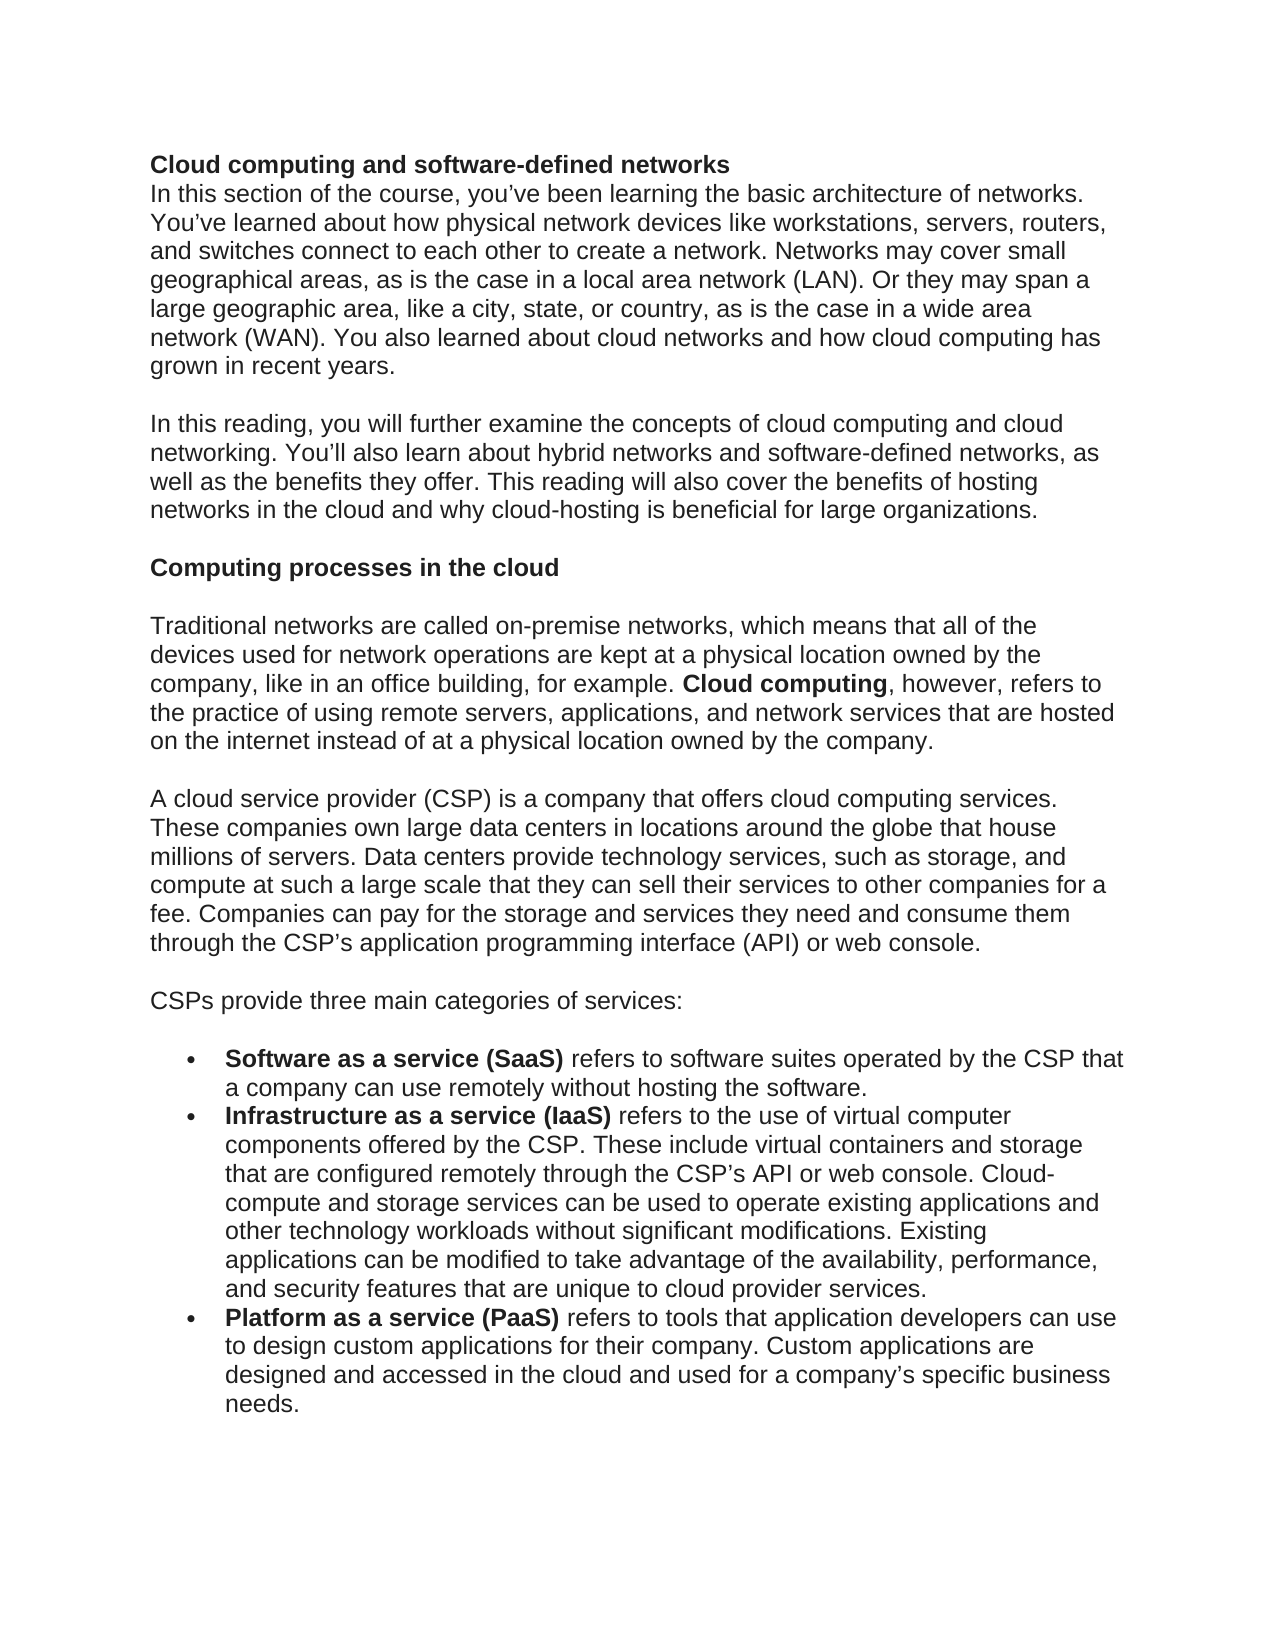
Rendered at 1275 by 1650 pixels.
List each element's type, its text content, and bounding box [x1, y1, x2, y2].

list Software as a service (SaaS) refers to software suites operated by the CSP that a company can use remotely without hosting the software. [187, 1044, 1125, 1101]
text CSPs provide three main categories of services: [150, 986, 1125, 1014]
text In this reading, you will further examine the concepts of cloud computing and cloud networking. You’ll also learn about hybrid networks and software-defined networks, as well as the benefits they offer. This reading will also cover the benefits of hosting networks in the cloud and why cloud-hosting is beneficial for large organizations. [150, 409, 1125, 524]
text Computing processes in the cloud [150, 553, 1125, 582]
text Cloud computing and software-defined networks [150, 150, 1125, 179]
list Infrastructure as a service (IaaS) refers to the use of virtual computer components offered by the CSP. These include virtual containers and storage that are configured remotely through the CSP’s API or web console. Cloud-compute and storage services can be used to operate existing applications and other technology workloads without significant modifications. Existing applications can be modified to take advantage of the availability, performance, and security features that are unique to cloud provider services. [187, 1101, 1125, 1302]
text In this section of the course, you’ve been learning the basic architecture of networks. You’ve learned about how physical network devices like workstations, servers, routers, and switches connect to each other to create a network. Networks may cover small geographical areas, as is the case in a local area network (LAN). Or they may span a large geographic area, like a city, state, or country, as is the case in a wide area network (WAN). You also learned about cloud networks and how cloud computing has grown in recent years. [150, 179, 1125, 380]
list Platform as a service (PaaS) refers to tools that application developers can use to design custom applications for their company. Custom applications are designed and accessed in the cloud and used for a company’s specific business needs. [187, 1302, 1125, 1417]
text A cloud service provider (CSP) is a company that offers cloud computing services. These companies own large data centers in locations around the globe that house millions of servers. Data centers provide technology services, such as storage, and compute at such a large scale that they can sell their services to other companies for a fee. Companies can pay for the storage and services they need and consume them through the CSP’s application programming interface (API) or web console. [150, 784, 1125, 957]
text Traditional networks are called on-premise networks, which means that all of the devices used for network operations are kept at a physical location owned by the company, like in an office building, for example. Cloud computing, however, refers to the practice of using remote servers, applications, and network services that are hosted on the internet instead of at a physical location owned by the company. [150, 611, 1125, 755]
